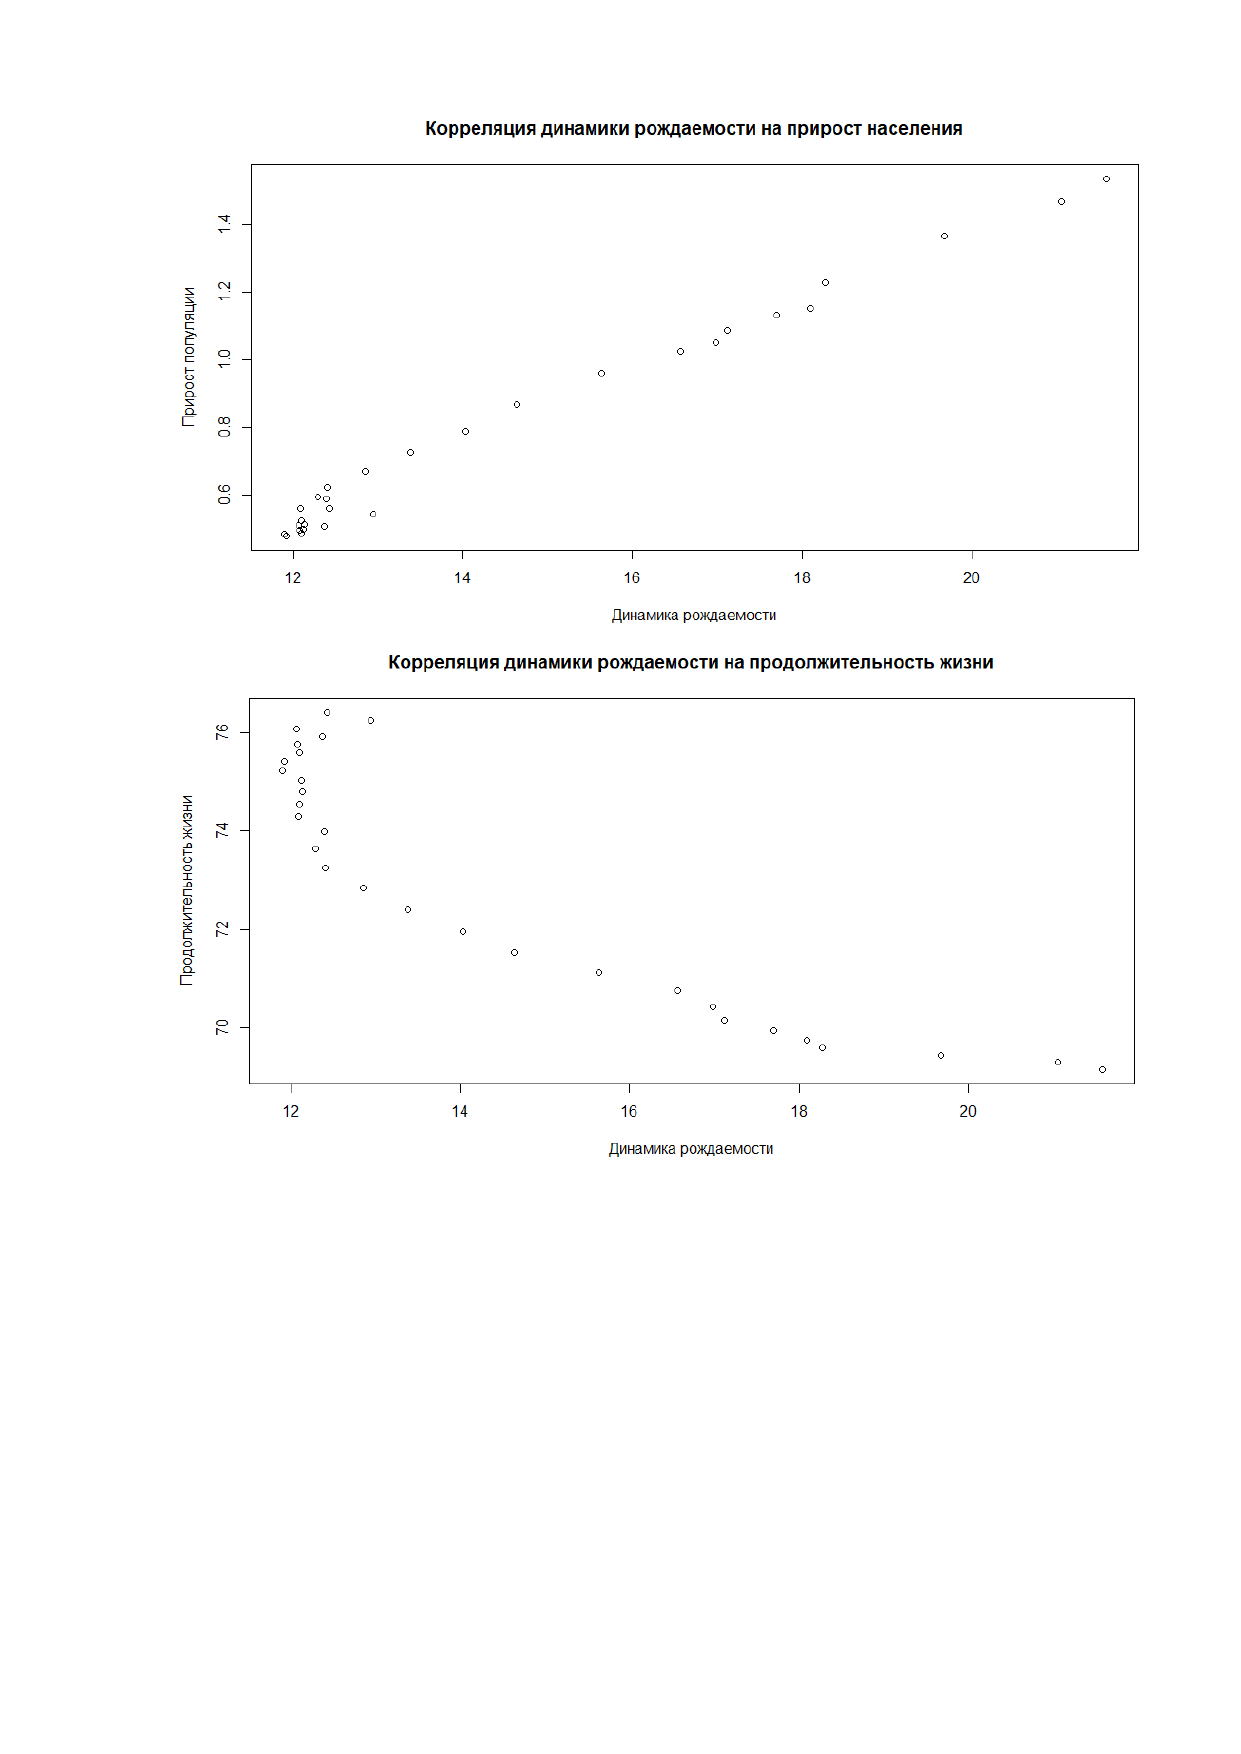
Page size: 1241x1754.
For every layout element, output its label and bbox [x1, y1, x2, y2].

picture [177, 118, 1152, 636]
picture [177, 649, 1152, 1163]
